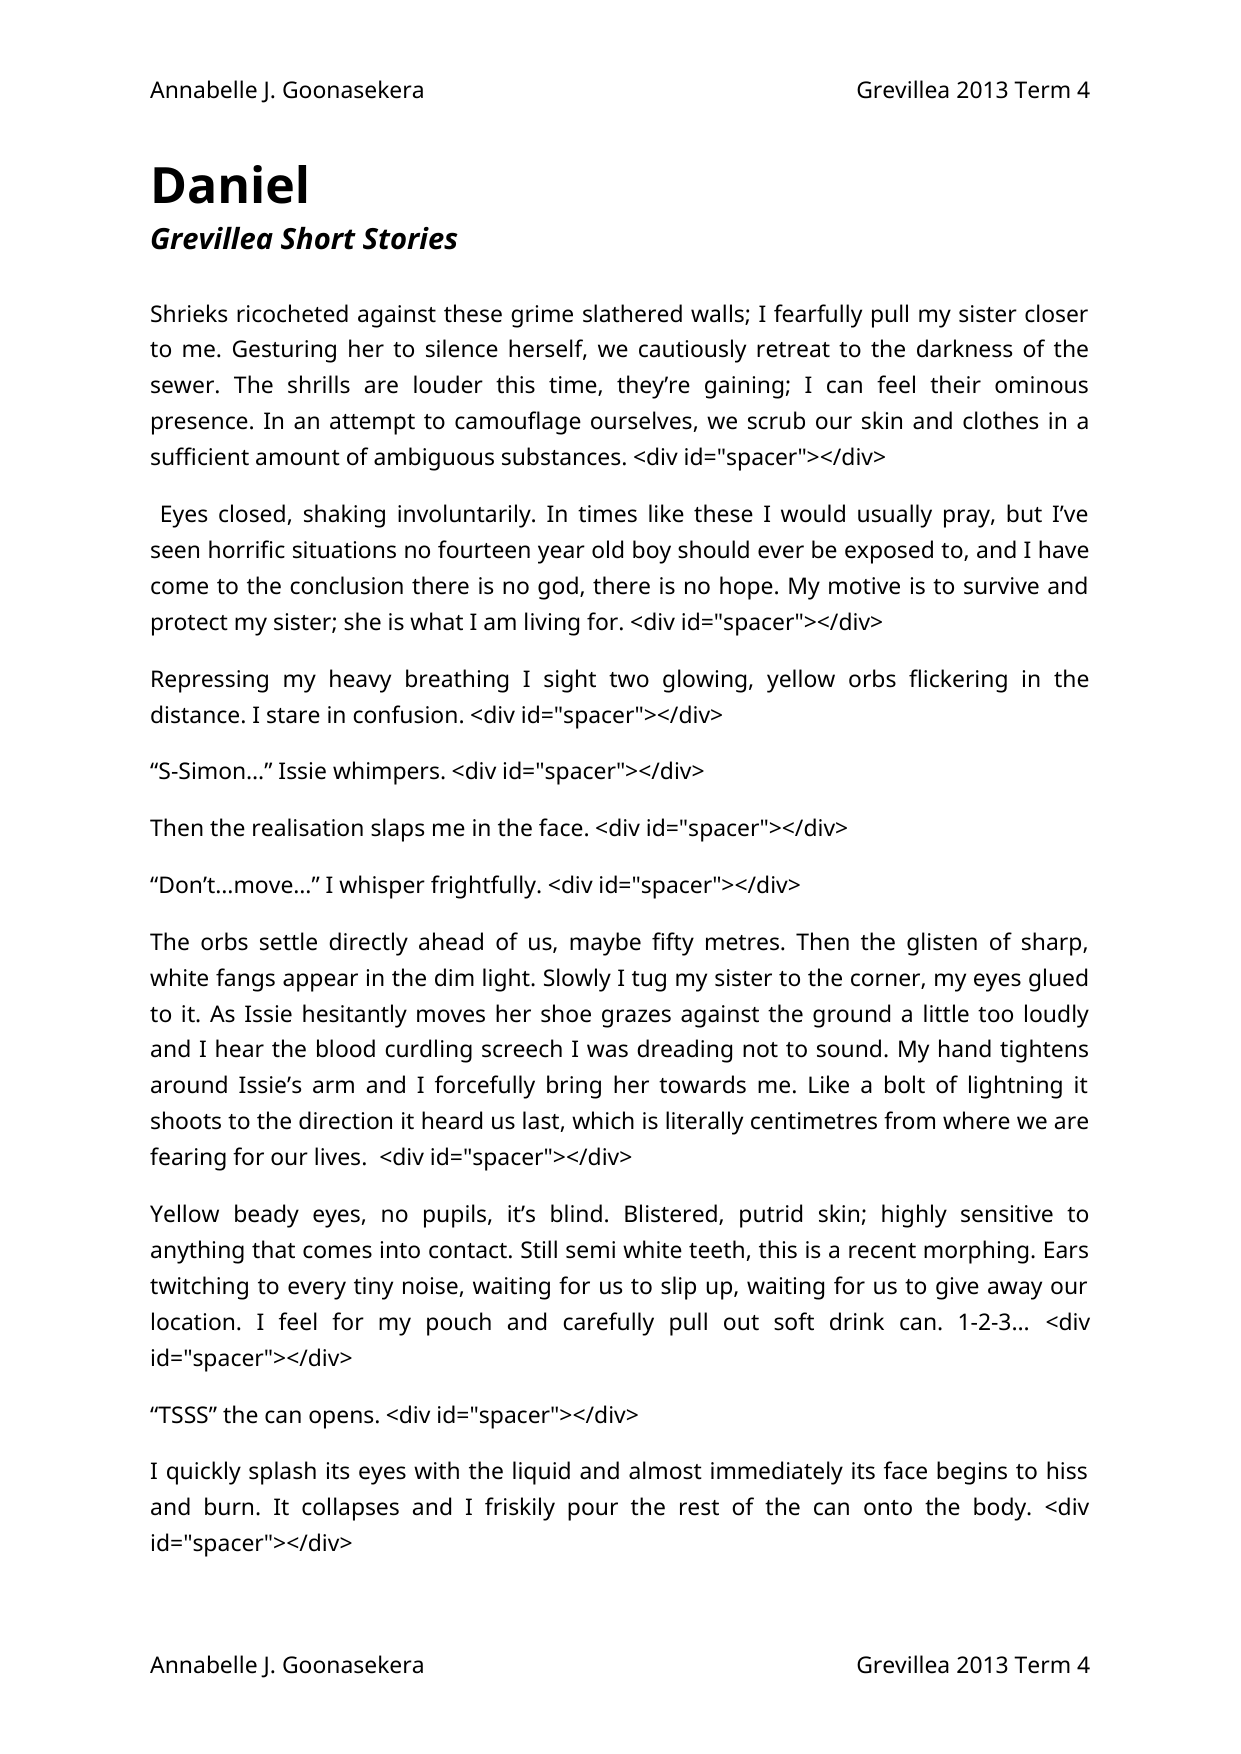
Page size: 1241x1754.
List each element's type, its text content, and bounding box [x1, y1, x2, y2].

text The orbs settle directly ahead of us, maybe fifty metres. Then the glisten of sharp, white fangs appear in the dim light. Slowly I tug my sister to the corner, my eyes glued to it. As Issie hesitantly moves her shoe grazes against the ground a little too loudly and I hear the blood curdling screech I was dreading not to sound. My hand tightens around Issie’s arm and I forcefully bring her towards me. Like a bolt of lightning it shoots to the direction it heard us last, which is literally centimetres from where we are fearing for our lives. <div id="spacer"></div> [150, 926, 1090, 1172]
text “Don’t…move…” I whisper frightfully. <div id="spacer"></div> [150, 869, 1090, 900]
text I quickly splash its eyes with the liquid and almost immediately its face begins to hiss and burn. It collapses and I friskily pour the rest of the can onto the body. <div id="spacer"></div> [150, 1455, 1090, 1558]
text Then the realisation slaps me in the face. <div id="spacer"></div> [150, 812, 1090, 843]
text Grevillea Short Stories [150, 218, 1090, 258]
text Repressing my heavy breathing I sight two glowing, yellow orbs flickering in the distance. I stare in confusion. <div id="spacer"></div> [150, 663, 1090, 730]
text Daniel [150, 150, 1090, 218]
text “TSSS” the can opens. <div id="spacer"></div> [150, 1398, 1090, 1430]
text Yellow beady eyes, no pupils, it’s blind. Blistered, putrid skin; highly sensitive to anything that comes into contact. Still semi white teeth, this is a recent morphing. Ears twitching to every tiny noise, waiting for us to slip up, waiting for us to give away our location. I feel for my pouch and carefully pull out soft drink can. 1-2-3… <div id="spacer"></div> [150, 1198, 1090, 1373]
text Shrieks ricocheted against these grime slathered walls; I fearfully pull my sister closer to me. Gesturing her to silence herself, we cautiously retreat to the darkness of the sewer. The shrills are louder this time, they’re gaining; I can feel their ominous presence. In an attempt to camouflage ourselves, we scrub our skin and clothes in a sufficient amount of ambiguous substances. <div id="spacer"></div> [150, 297, 1090, 472]
text Eyes closed, shaking involuntarily. In times like these I would usually pray, but I’ve seen horrific situations no fourteen year old boy should ever be exposed to, and I have come to the conclusion there is no god, there is no hope. My motive is to survive and protect my sister; she is what I am living for. <div id="spacer"></div> [150, 498, 1090, 637]
text “S-Simon…” Issie whimpers. <div id="spacer"></div> [150, 755, 1090, 787]
